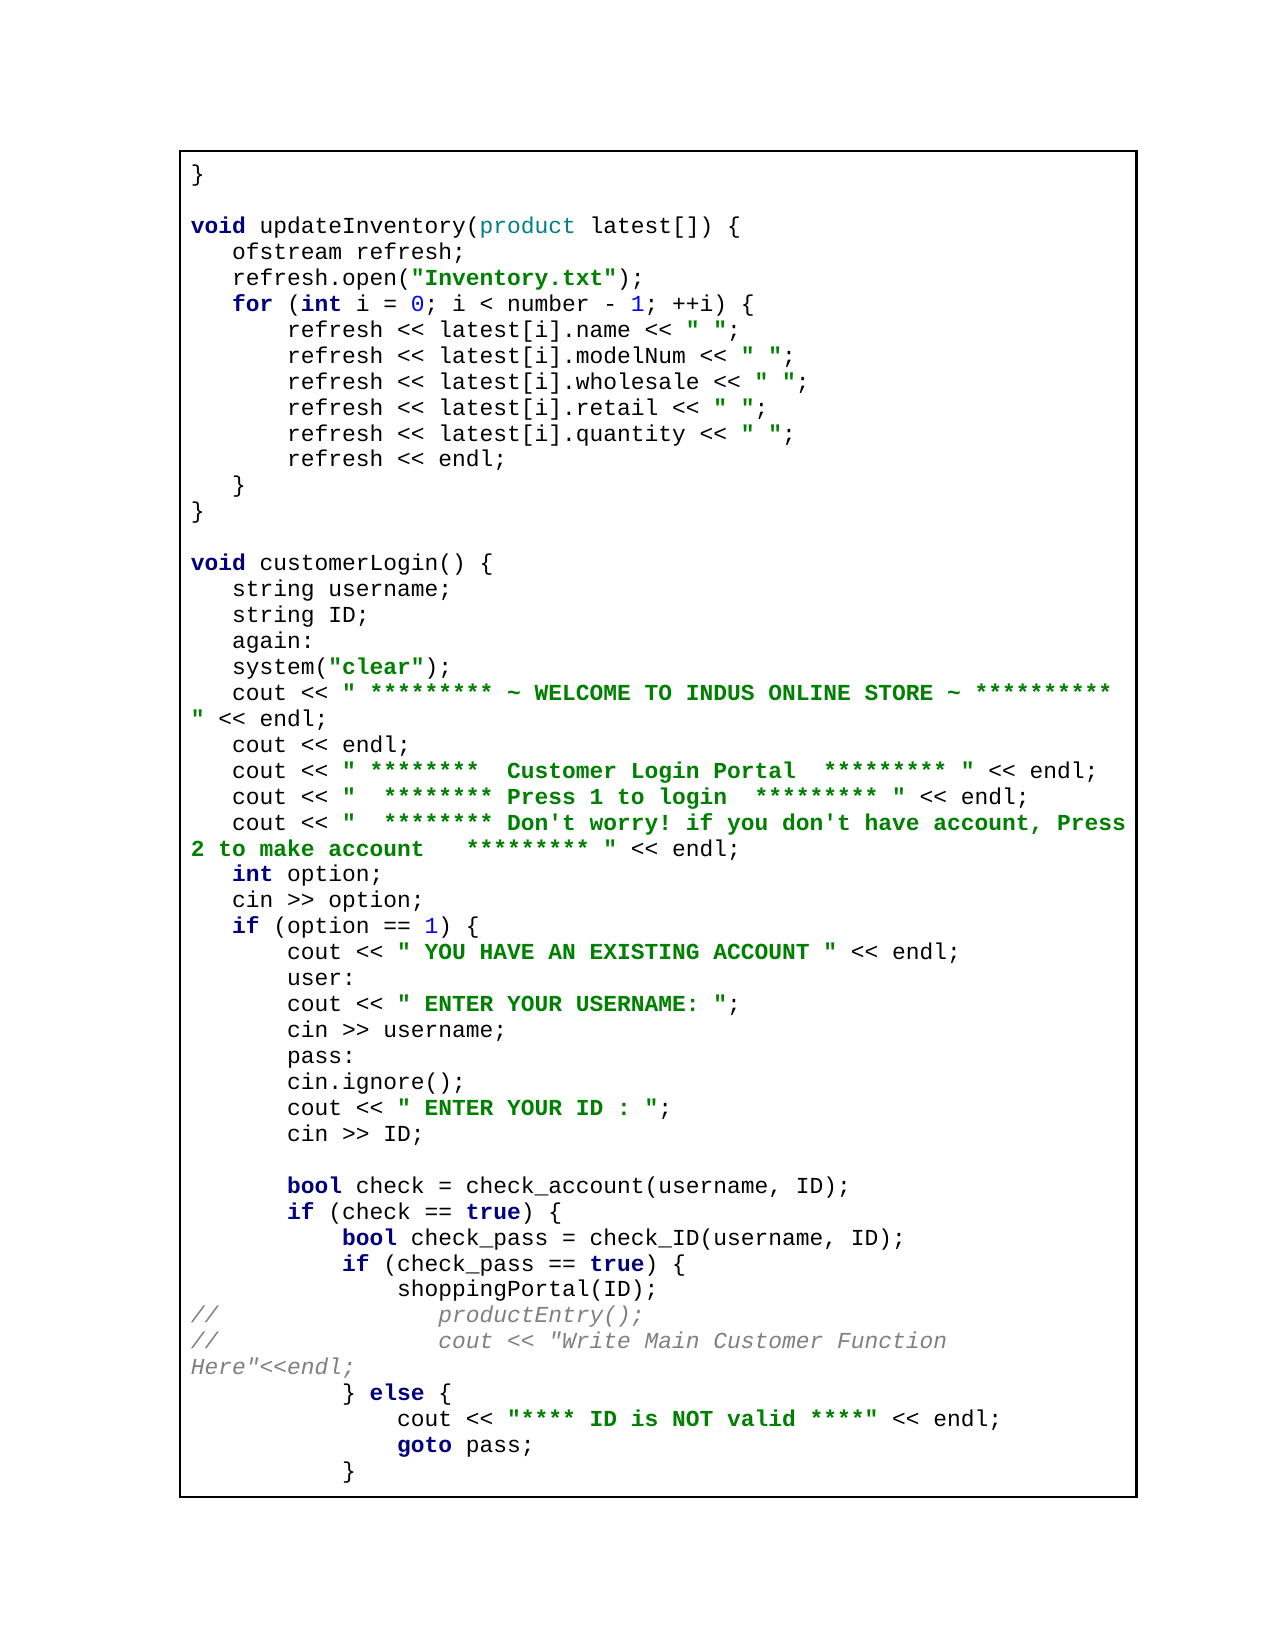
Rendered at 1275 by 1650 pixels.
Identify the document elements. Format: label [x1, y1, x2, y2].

table_header [181, 152, 1135, 1496]
